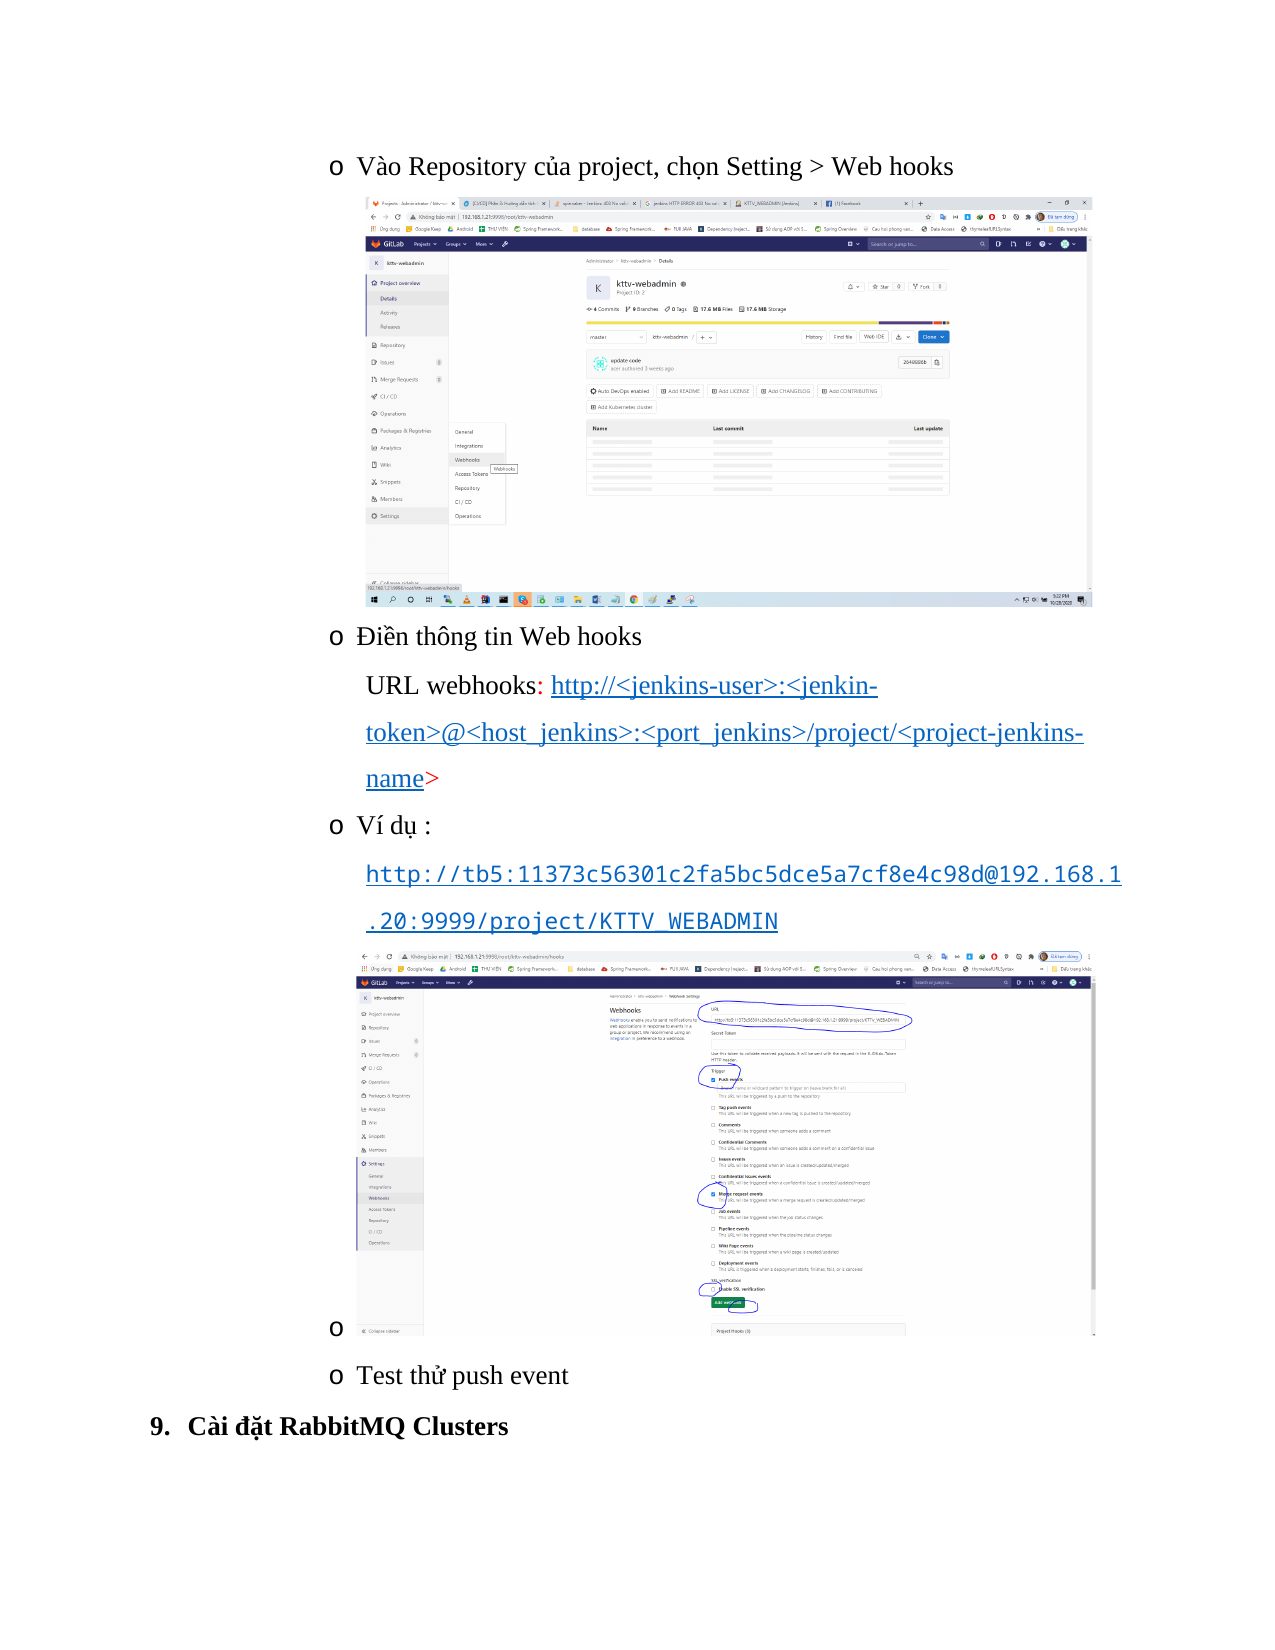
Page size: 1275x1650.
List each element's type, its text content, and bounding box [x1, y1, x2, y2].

list Test thử push event [328, 1359, 1125, 1393]
list Cài đặt RabbitMQ Clusters [150, 1409, 1125, 1441]
picture [365, 197, 1093, 607]
list Ví dụ : http://tb5:11373c56301c2fa5bc5dce5a7cf8e4c98d@192.168.1.20:9999/project/KTTV_WEBADMIN [328, 809, 1125, 936]
picture [356, 951, 1096, 1336]
list Điền thông tin Web hooks URL webhooks: http://<jenkins-user>:<jenkin-token>@<host_jenkins>:<port_jenkins>/project/<project-jenkins-name> [328, 620, 1125, 793]
